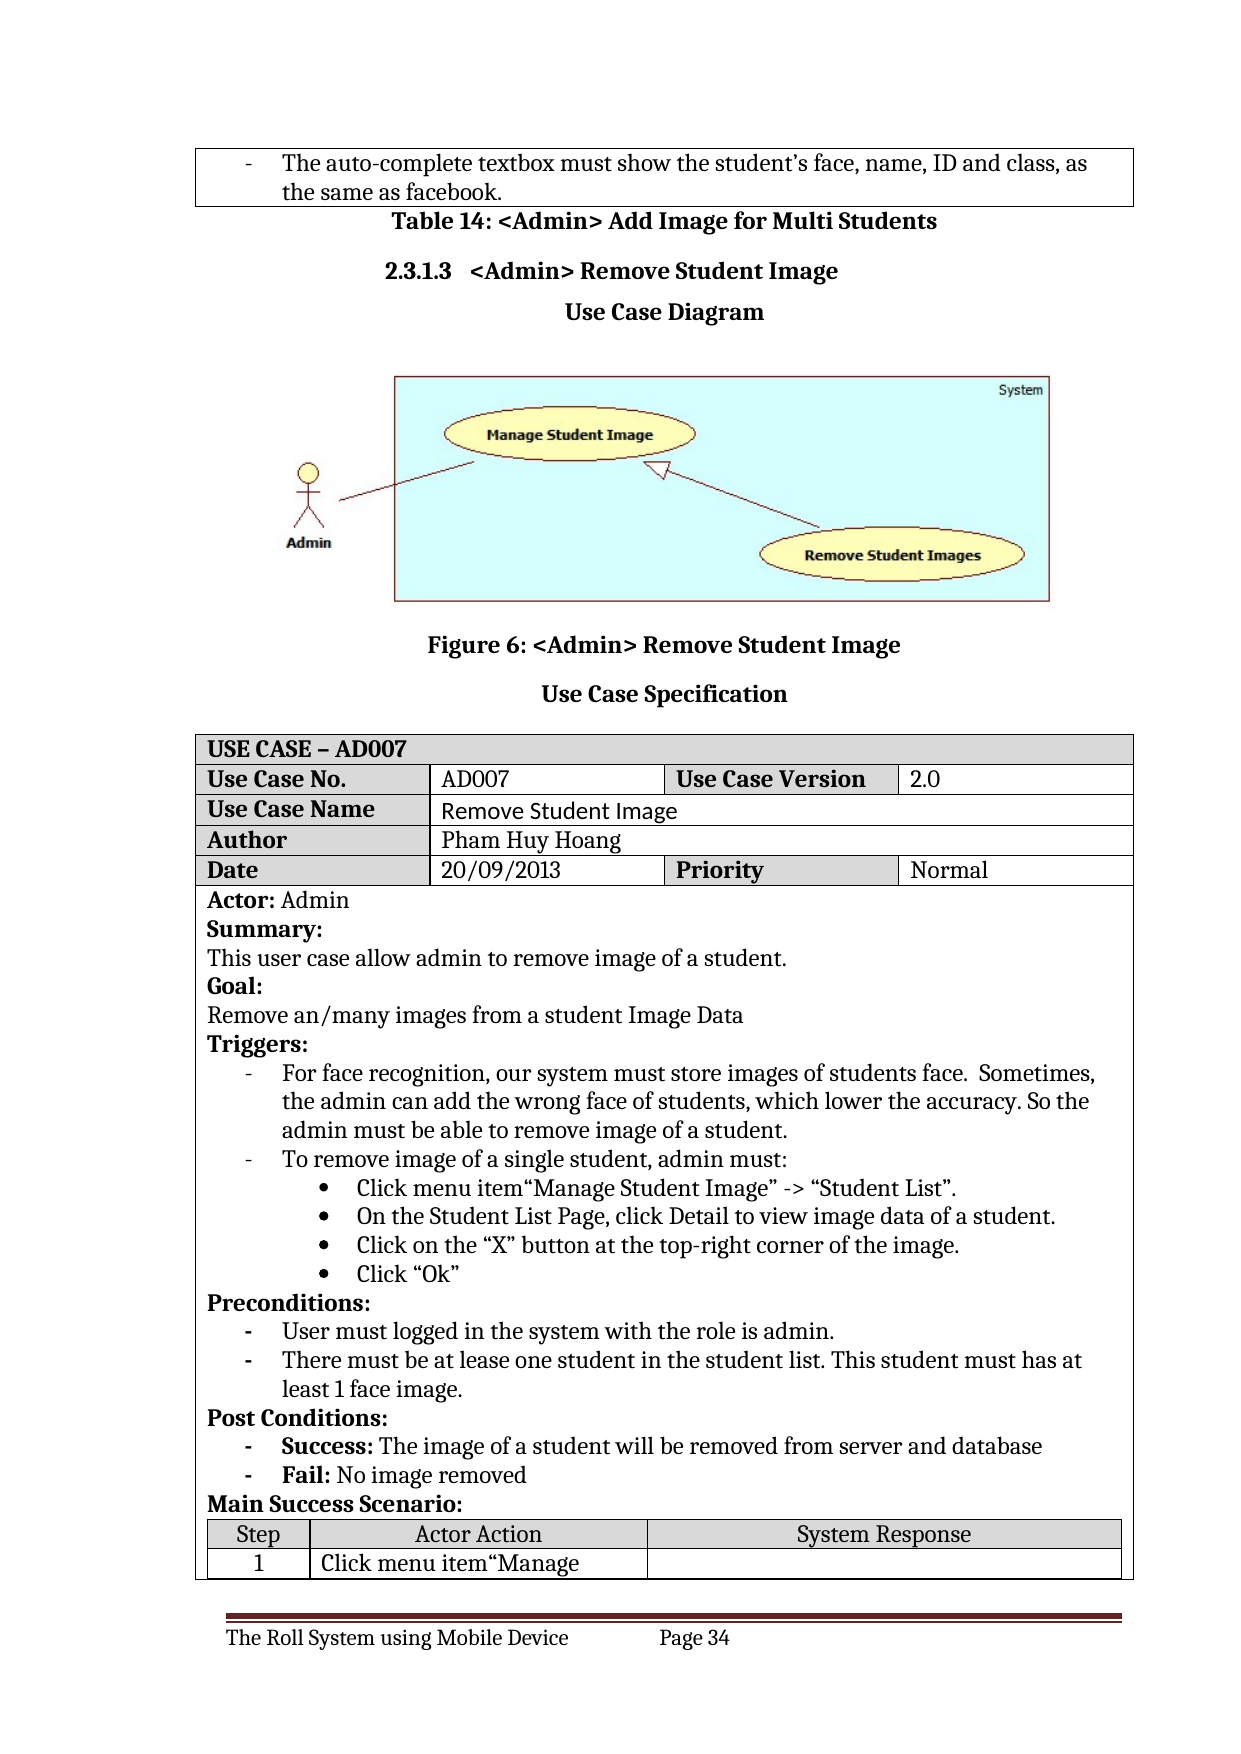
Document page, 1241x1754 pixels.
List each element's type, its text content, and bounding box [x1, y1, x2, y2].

picture [254, 352, 1075, 627]
subtitle Use Case Diagram [207, 298, 1122, 327]
subtitle Use Case Specification [207, 680, 1122, 709]
table_cell Remove Student Image [431, 795, 1133, 825]
table_cell Normal [899, 856, 1133, 885]
subtitle <Admin> Remove Student Image [385, 257, 1122, 286]
table_header USE CASE – AD007 [196, 735, 1133, 764]
text Figure 6: <Admin> Remove Student Image [207, 631, 1122, 659]
table_cell Priority [665, 856, 898, 885]
text Table 14: <Admin> Add Image for Multi Students [207, 207, 1122, 236]
table_cell Author [196, 826, 429, 855]
table_cell AD007 [431, 765, 664, 794]
table_cell Pham Huy Hoang [431, 826, 1133, 855]
table_cell Date [196, 856, 429, 885]
table_cell Use Case Name [196, 795, 429, 825]
table_cell 2.0 [899, 765, 1133, 794]
table_cell Use Case No. [196, 765, 429, 794]
table_cell 20/09/2013 [431, 856, 664, 885]
table_cell Use Case Version [665, 765, 898, 794]
